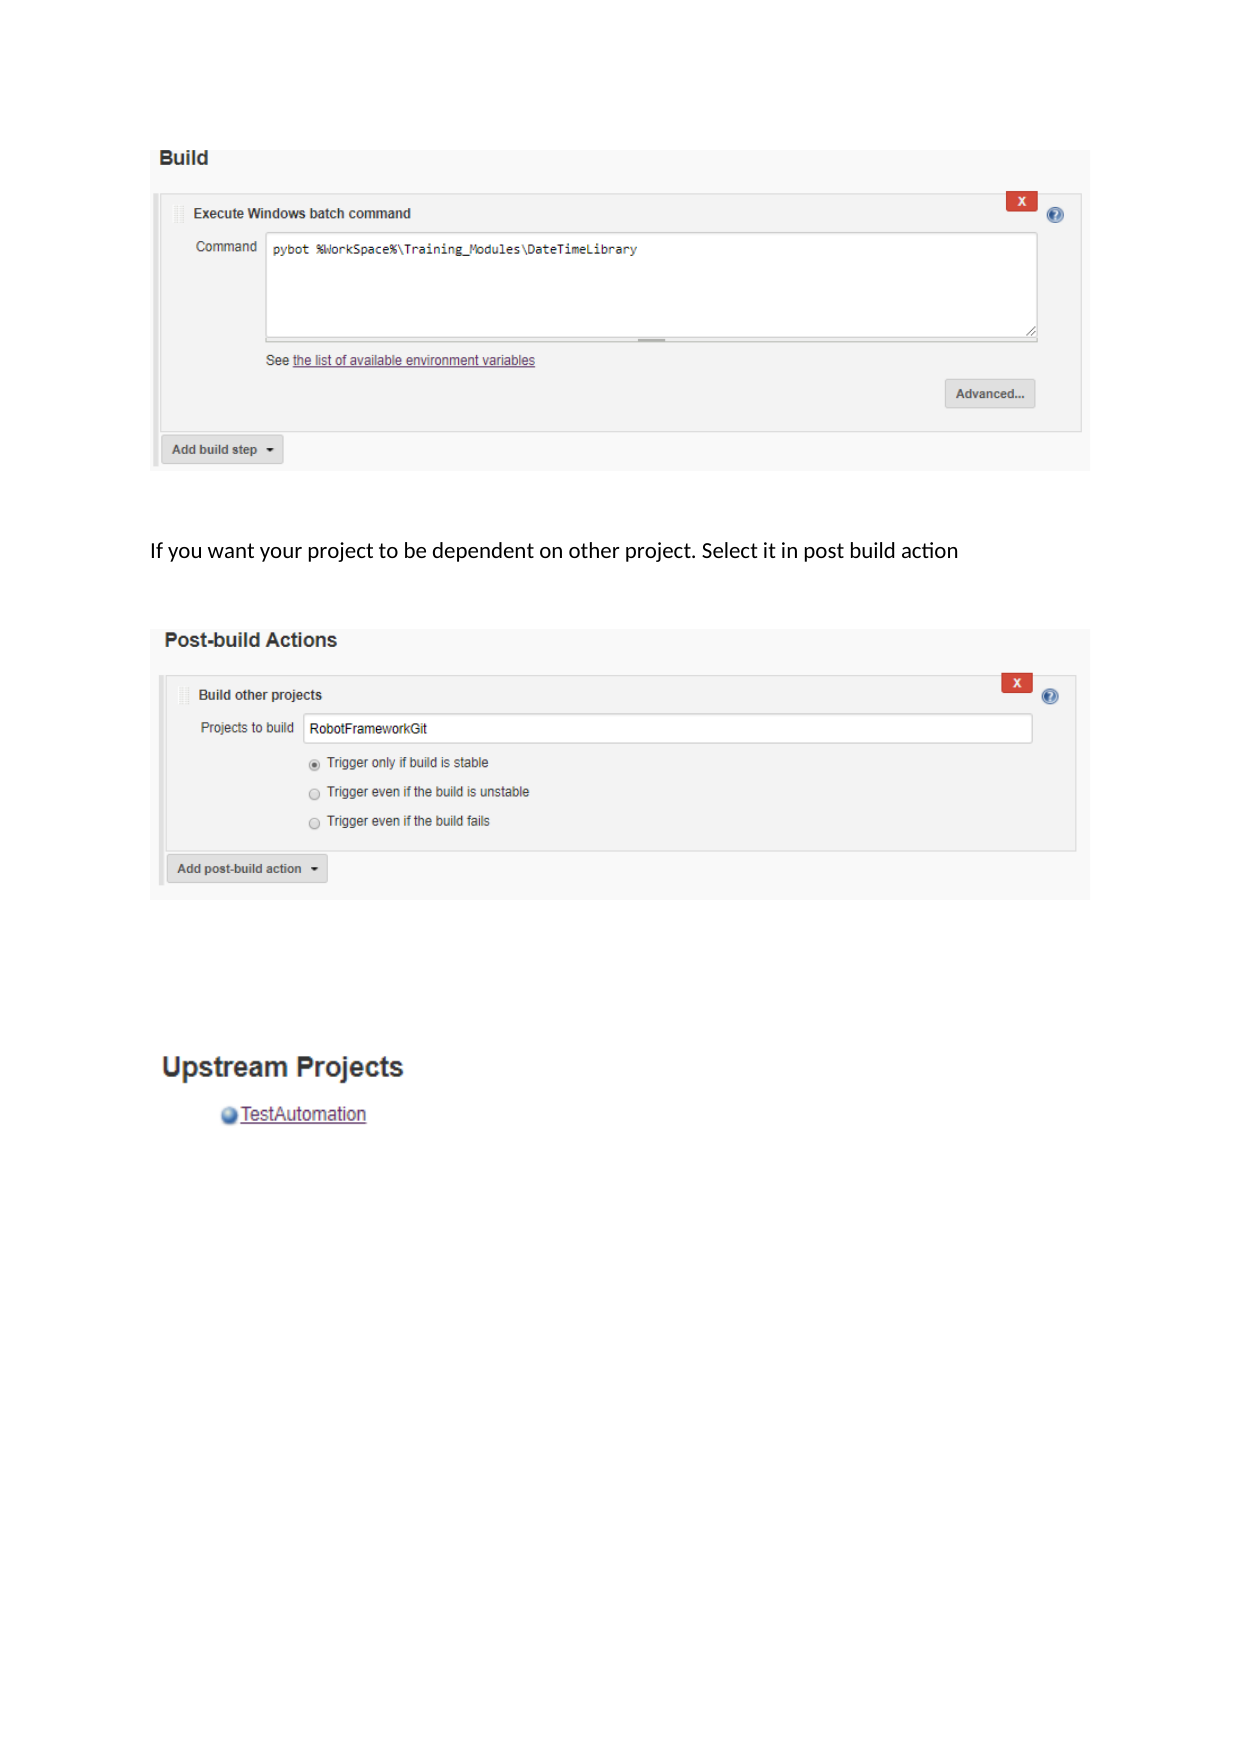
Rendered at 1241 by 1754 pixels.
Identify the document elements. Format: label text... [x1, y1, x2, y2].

picture [150, 629, 1091, 900]
picture [150, 1011, 644, 1143]
picture [150, 150, 1091, 471]
text If you want your project to be dependent on other project. Select it in post build action [150, 536, 1090, 564]
